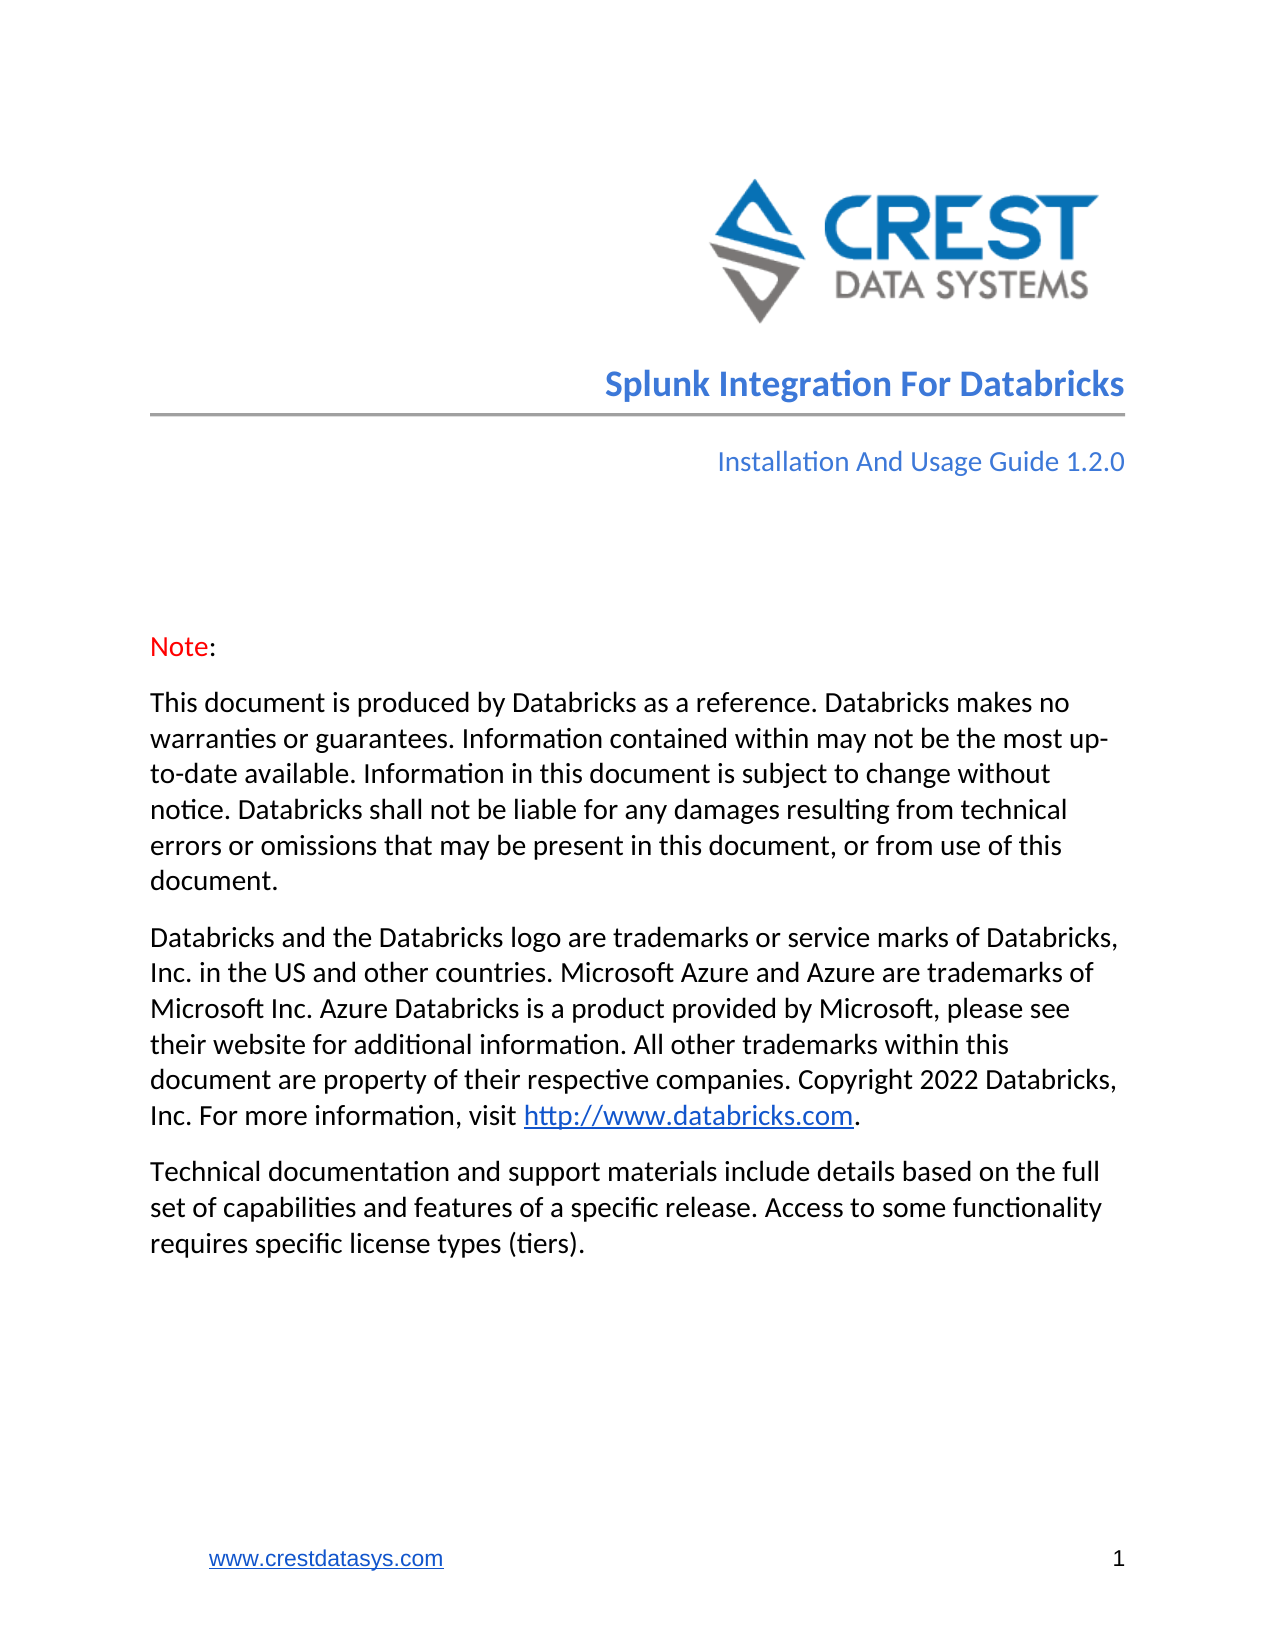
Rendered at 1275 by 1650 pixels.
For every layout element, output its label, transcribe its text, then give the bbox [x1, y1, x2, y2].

text Note: [150, 628, 1125, 663]
text Installation And Usage Guide 1.2.0 [150, 443, 1125, 479]
text Technical documentation and support materials include details based on the full set of capabilities and features of a specific release. Access to some functionality requires specific license types (tiers). [150, 1153, 1125, 1260]
text Databricks and the Databricks logo are trademarks or service marks of Databricks, Inc. in the US and other countries. Microsoft Azure and Azure are trademarks of Microsoft Inc. Azure Databricks is a product provided by Microsoft, please see their website for additional information. All other trademarks within this document are property of their respective companies. Copyright 2022 Databricks, Inc. For more information, visit http://www.databricks.com. [150, 919, 1125, 1133]
picture [687, 176, 1125, 327]
text This document is produced by Databricks as a reference. Databricks makes no warranties or guarantees. Information contained within may not be the most up-to-date available. Information in this document is subject to change without notice. Databricks shall not be liable for any damages resulting from technical errors or omissions that may be present in this document, or from use of this document. [150, 684, 1125, 898]
text Splunk Integration For Databricks [150, 360, 1125, 406]
